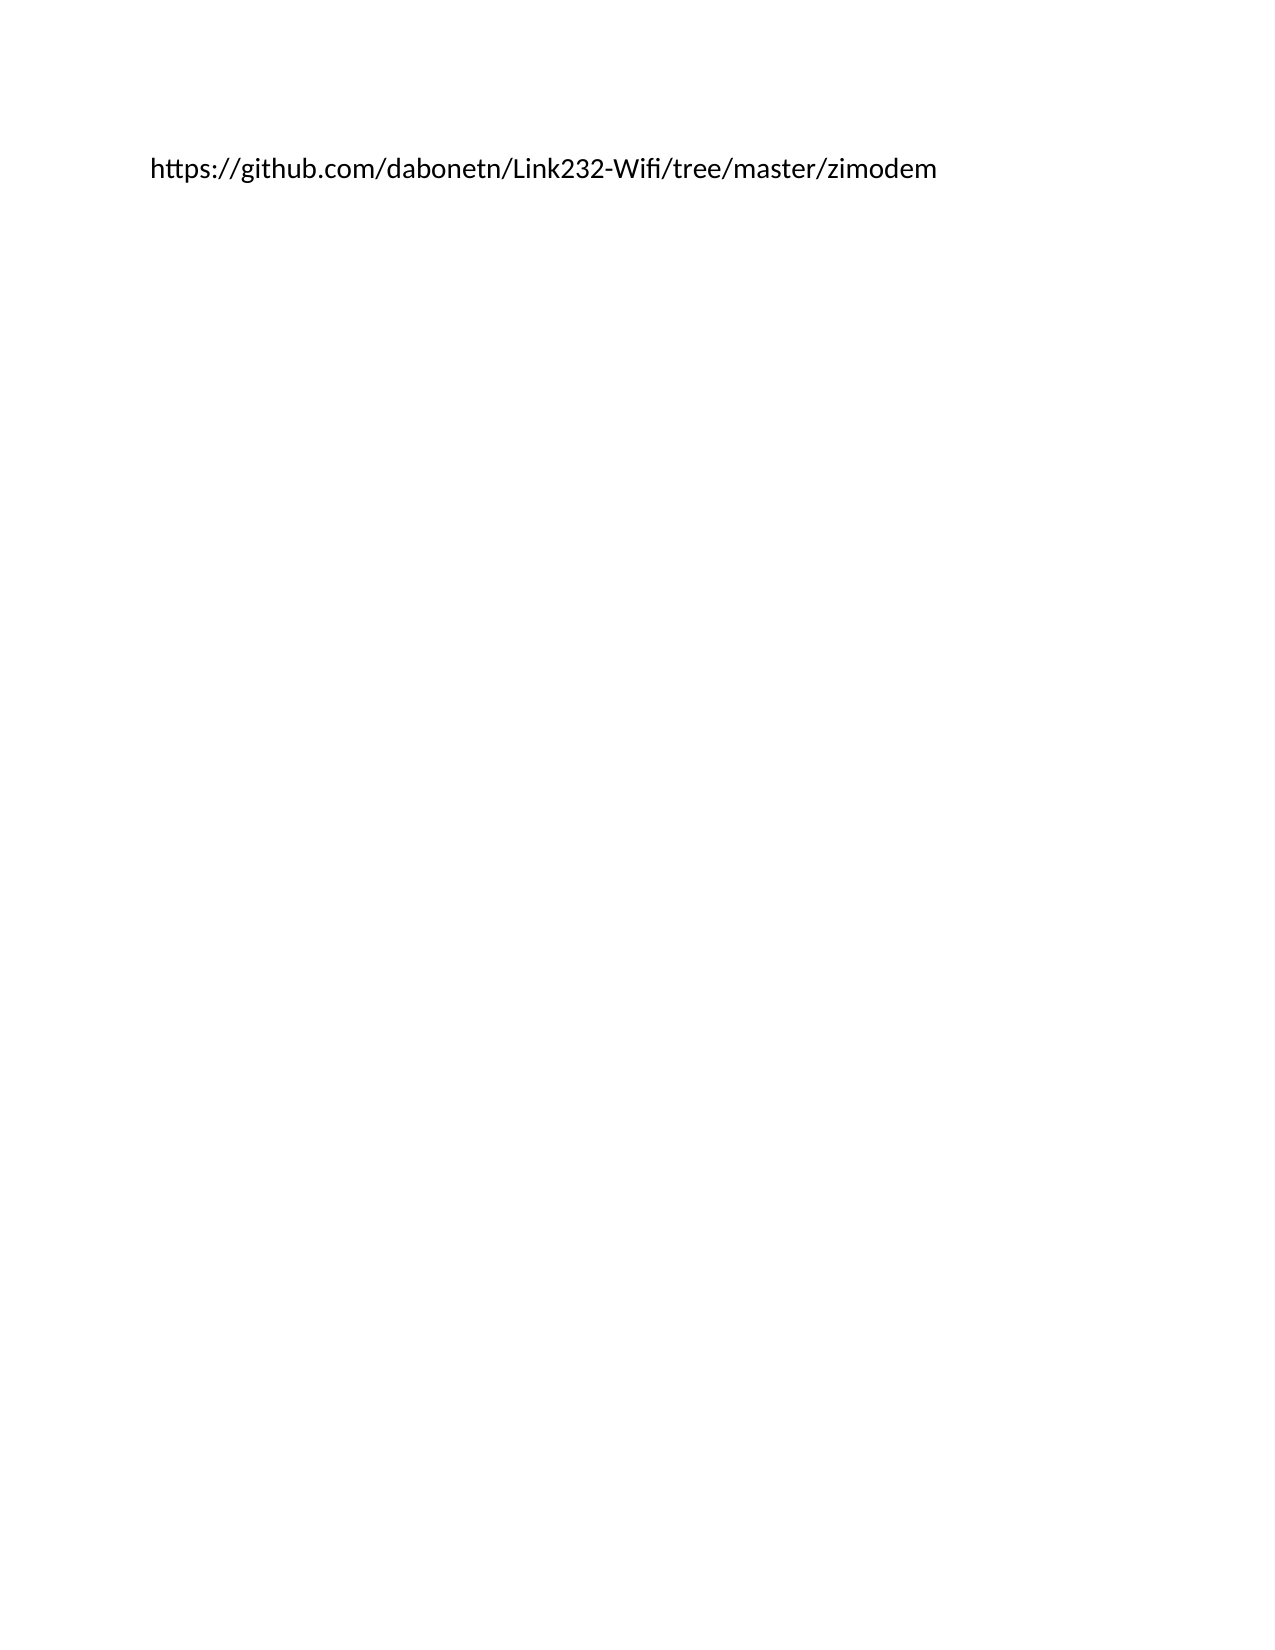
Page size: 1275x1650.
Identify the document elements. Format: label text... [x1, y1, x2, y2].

text https://github.com/dabonetn/Link232-Wifi/tree/master/zimodem [150, 150, 1125, 186]
